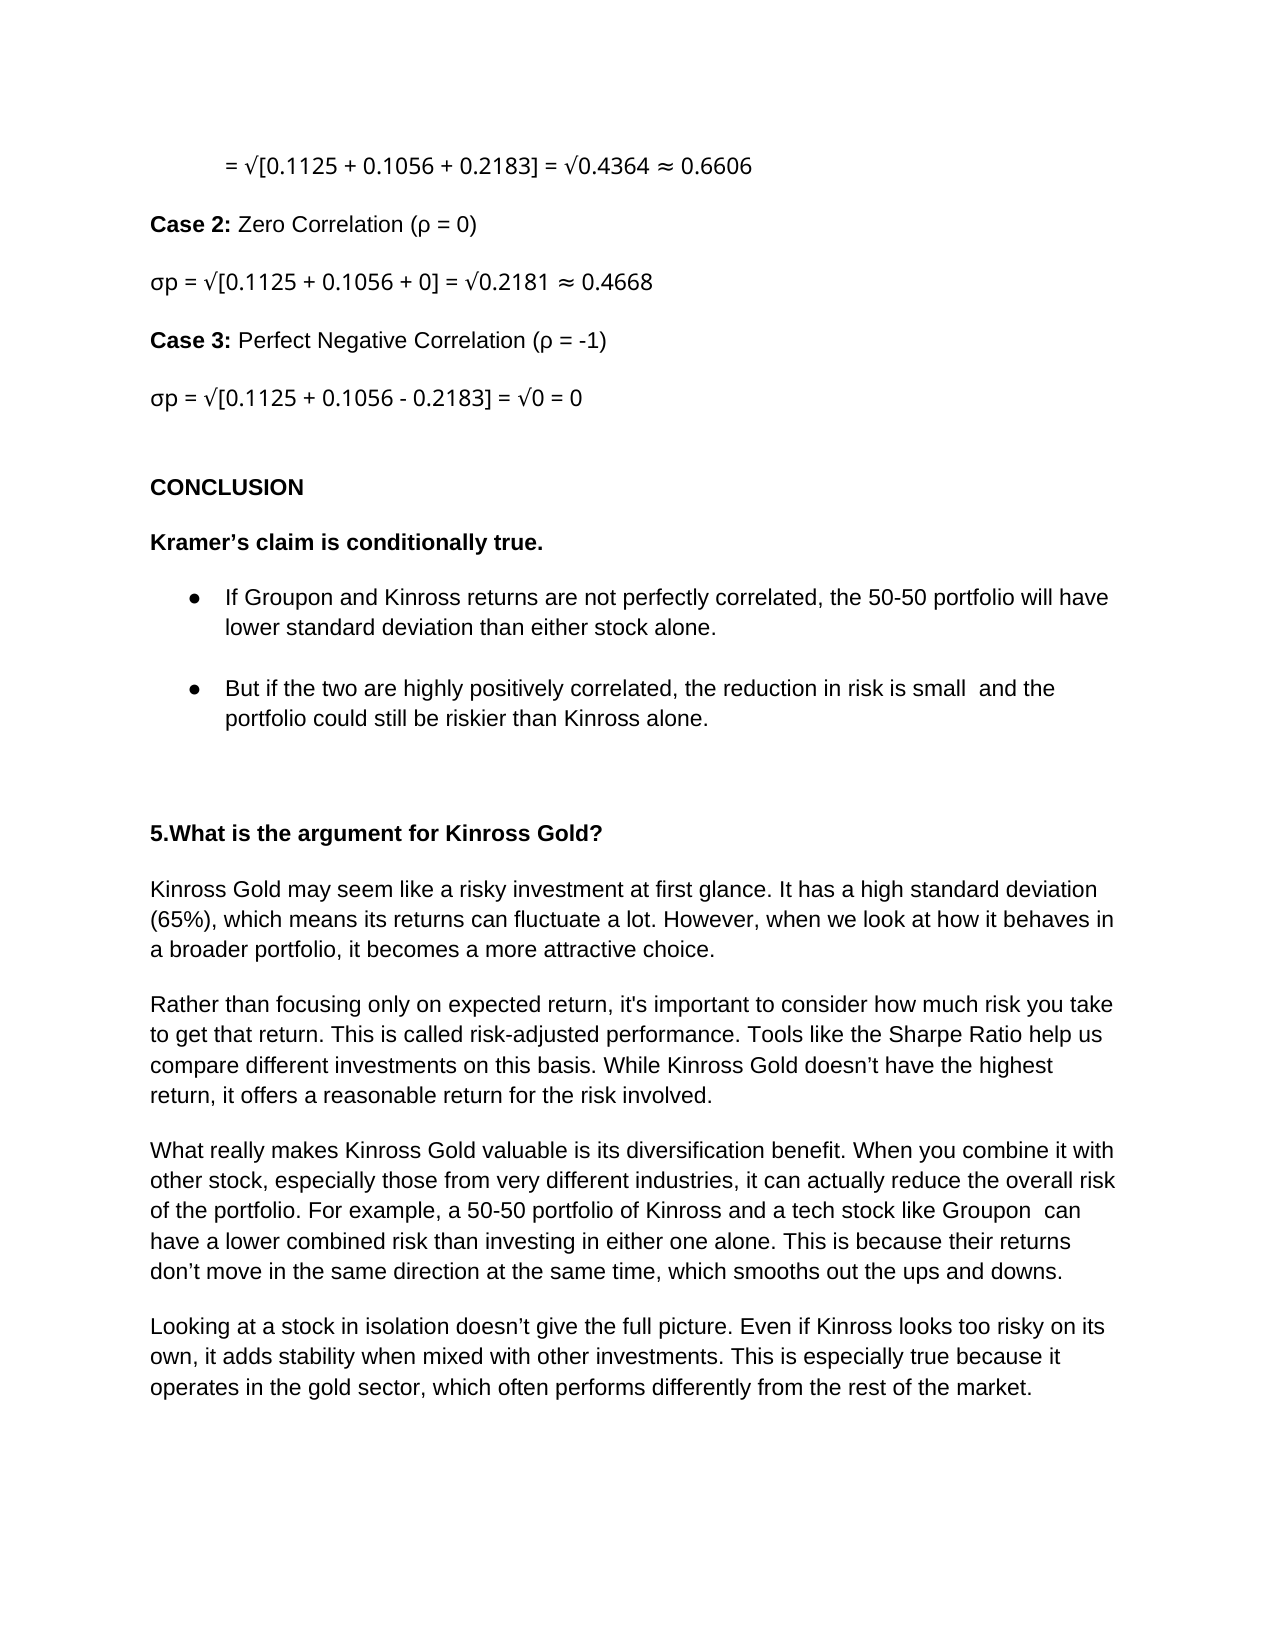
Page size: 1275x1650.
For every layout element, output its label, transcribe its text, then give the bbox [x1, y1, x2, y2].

text Kramer’s claim is conditionally true. [150, 529, 1125, 555]
text σp = √[0.1125 + 0.1056 - 0.2183] = √0 = 0 [150, 382, 1125, 413]
list But if the two are highly positively correlated, the reduction in risk is small and the portfolio could still be riskier than Kinross alone. [187, 674, 1125, 731]
text Kinross Gold may seem like a risky investment at first glance. It has a high standard deviation (65%), which means its returns can fluctuate a lot. However, when we look at how it behaves in a broader portfolio, it becomes a more attractive choice. [150, 876, 1125, 962]
text Looking at a stock in isolation doesn’t give the full picture. Even if Kinross looks too risky on its own, it adds stability when mixed with other investments. This is especially true because it operates in the gold sector, which often performs differently from the rest of the market. [150, 1313, 1125, 1400]
text Case 3: Perfect Negative Correlation (ρ = -1) [150, 327, 1125, 353]
text Rather than focusing only on expected return, it's important to consider how much risk you take to get that return. This is called risk-adjusted performance. Tools like the Sharpe Ratio help us compare different investments on this basis. While Kinross Gold doesn’t have the highest return, it offers a reasonable return for the risk involved. [150, 991, 1125, 1108]
text 5.What is the argument for Kinross Gold? [150, 820, 1125, 847]
text = √[0.1125 + 0.1056 + 0.2183] = √0.4364 ≈ 0.6606 [150, 150, 1125, 181]
text What really makes Kinross Gold valuable is its diversification benefit. When you combine it with other stock, especially those from very different industries, it can actually reduce the overall risk of the portfolio. For example, a 50-50 portfolio of Kinross and a tech stock like Groupon can have a lower combined risk than investing in either one alone. This is because their returns don’t move in the same direction at the same time, which smooths out the ups and downs. [150, 1137, 1125, 1284]
text CONCLUSION [150, 473, 1125, 500]
text Case 2: Zero Correlation (ρ = 0) [150, 211, 1125, 237]
text σp = √[0.1125 + 0.1056 + 0] = √0.2181 ≈ 0.4668 [150, 266, 1125, 297]
list If Groupon and Kinross returns are not perfectly correlated, the 50-50 portfolio will have lower standard deviation than either stock alone. [187, 584, 1125, 671]
